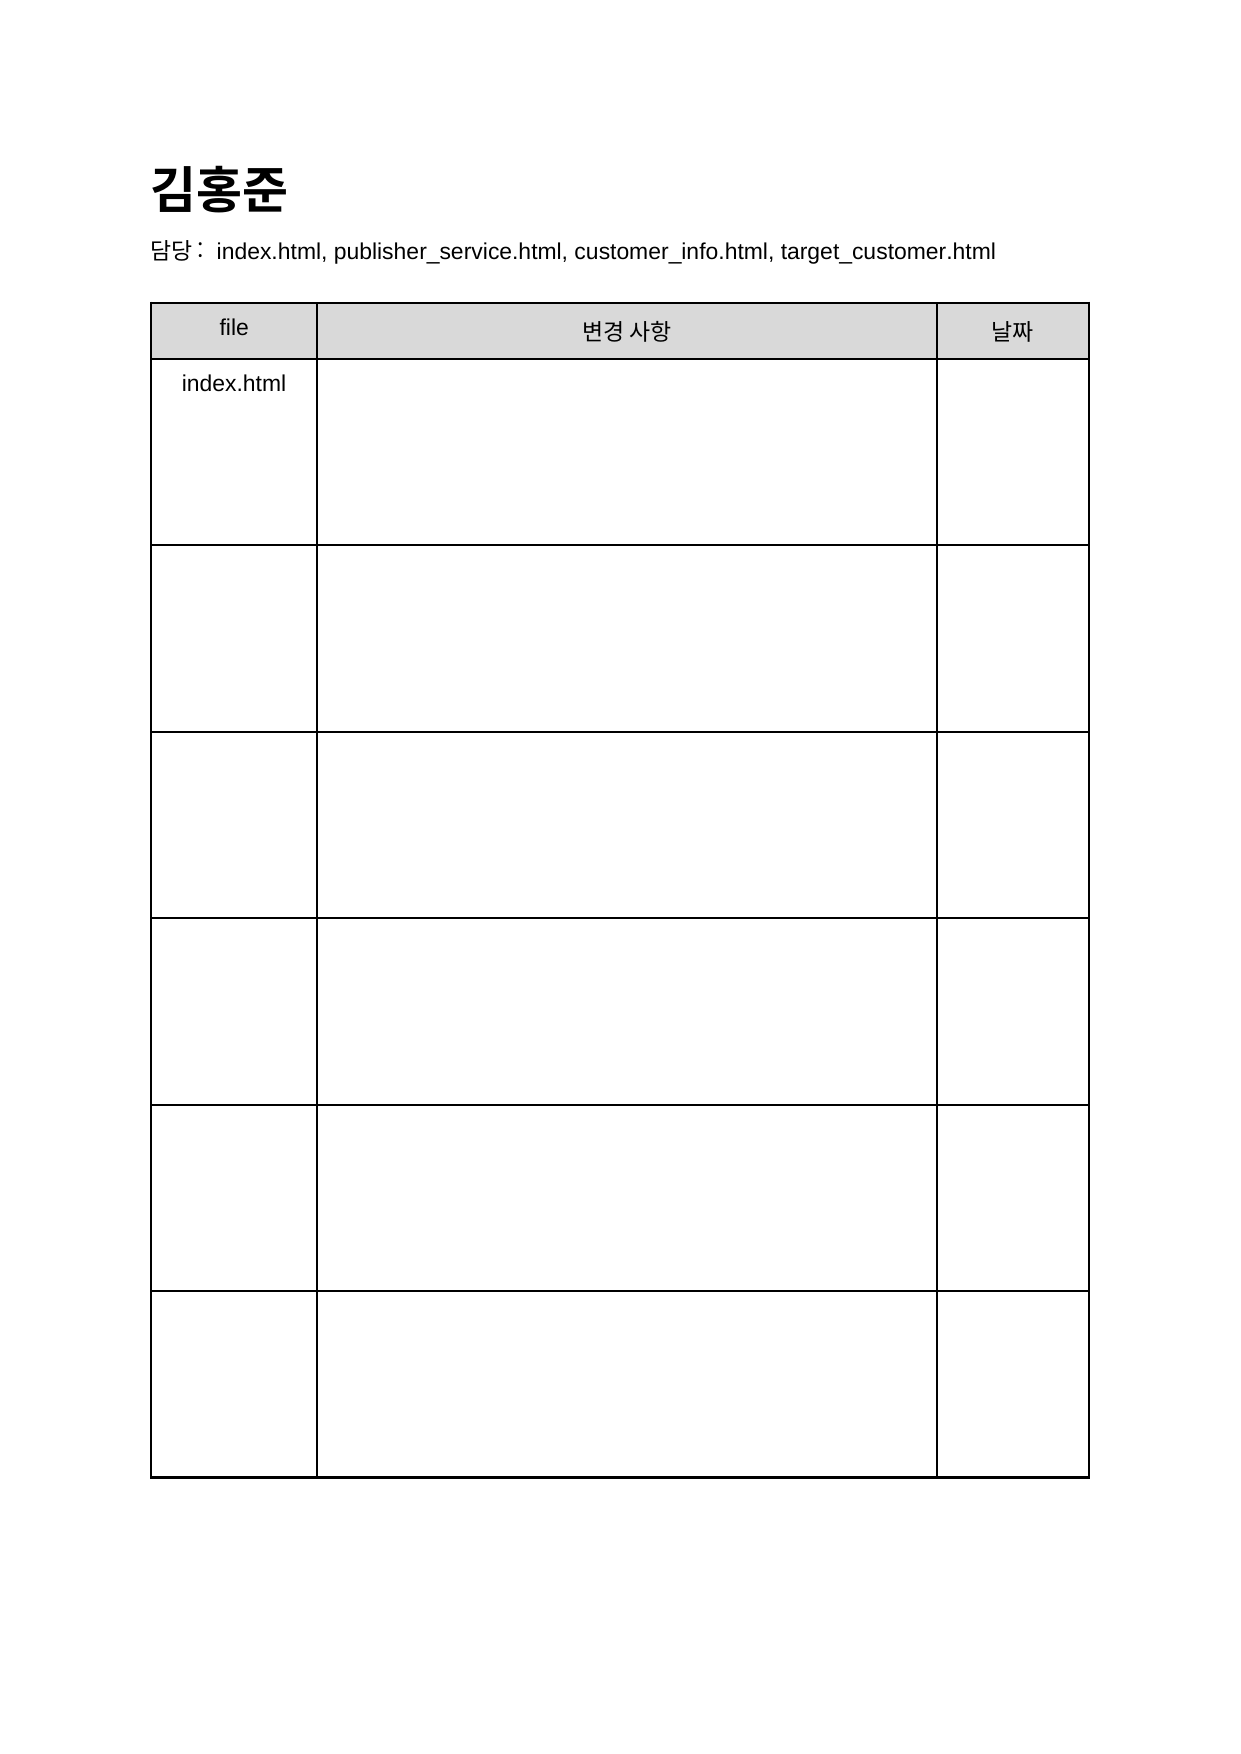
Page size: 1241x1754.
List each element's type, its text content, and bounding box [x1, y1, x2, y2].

table_cell [318, 1106, 936, 1290]
table_cell [938, 1106, 1088, 1290]
table_cell [318, 360, 936, 544]
table_cell [318, 733, 936, 917]
table_cell [152, 919, 316, 1103]
table_cell [938, 546, 1088, 731]
table_cell [318, 919, 936, 1103]
text 담당 : index.html, publisher_service.html, customer_info.html, target_customer.html [150, 233, 1090, 266]
table_header 날짜 [938, 304, 1088, 358]
table_cell [152, 1106, 316, 1290]
table_cell [938, 360, 1088, 544]
table_cell [152, 1292, 316, 1476]
table_cell [938, 919, 1088, 1103]
table_cell index.html [152, 360, 316, 544]
table_cell [938, 733, 1088, 917]
table_cell [318, 1292, 936, 1476]
table_cell [318, 546, 936, 731]
table_header 변경 사항 [318, 304, 936, 358]
text 김홍준 [150, 150, 1090, 222]
table_cell [938, 1292, 1088, 1476]
table_cell [152, 546, 316, 731]
table_cell [152, 733, 316, 917]
table_header file [152, 304, 316, 358]
